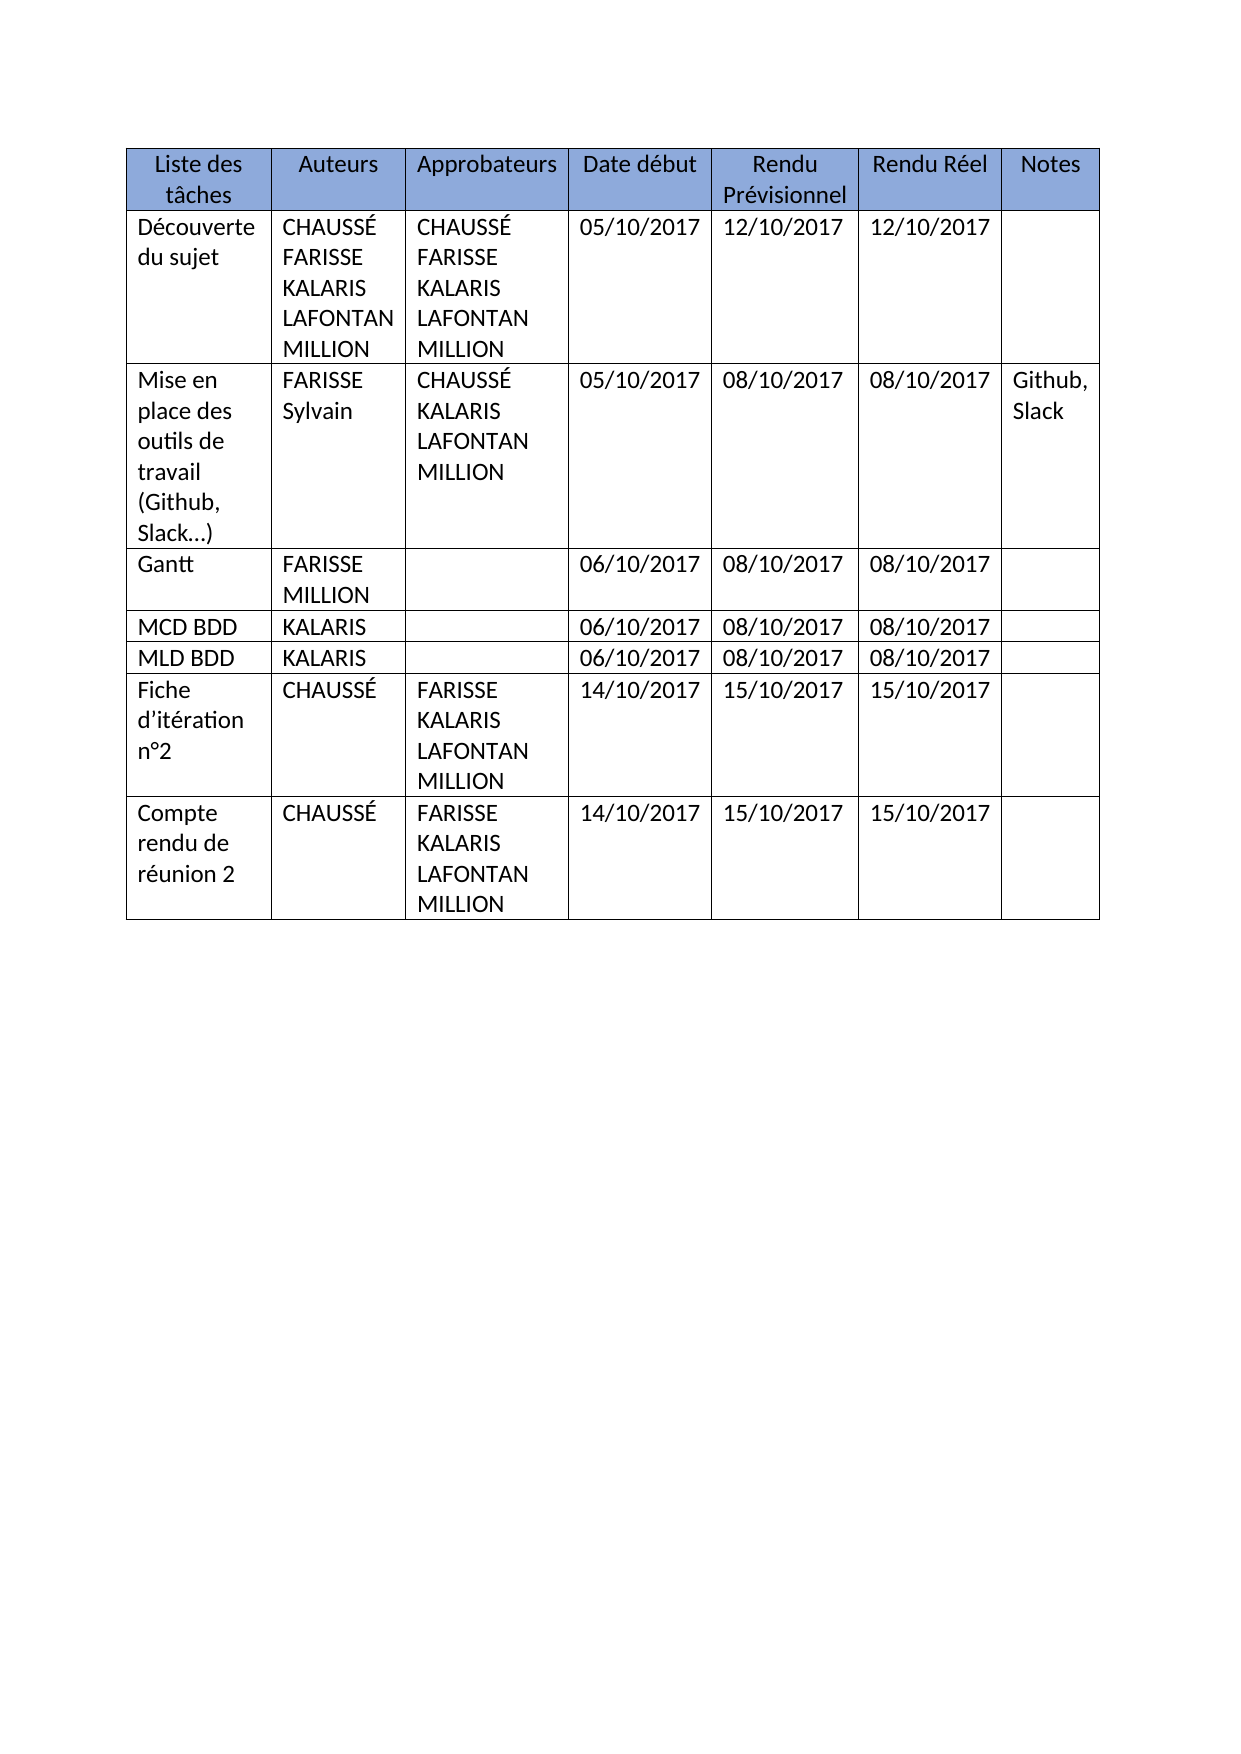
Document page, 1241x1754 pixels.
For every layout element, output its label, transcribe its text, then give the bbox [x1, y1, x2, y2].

table_cell [406, 611, 568, 641]
table_cell CHAUSSÉ FARISSE KALARIS LAFONTAN MILLION [406, 211, 568, 363]
table_cell 06/10/2017 [569, 611, 711, 641]
table_cell 14/10/2017 [569, 797, 711, 919]
table_cell 15/10/2017 [859, 797, 1001, 919]
table_cell [1002, 642, 1099, 673]
table_header Notes [1002, 149, 1099, 210]
table_header Rendu Réel [859, 149, 1001, 210]
table_cell 05/10/2017 [569, 364, 711, 547]
table_cell 15/10/2017 [712, 674, 858, 796]
table_cell 12/10/2017 [712, 211, 858, 363]
table_cell 08/10/2017 [712, 611, 858, 641]
table_cell FARISSE MILLION [272, 549, 405, 609]
table_cell KALARIS [272, 642, 405, 673]
table_cell [1002, 611, 1099, 641]
table_cell MLD BDD [127, 642, 271, 673]
table_cell 08/10/2017 [859, 364, 1001, 547]
table_header Auteurs [272, 149, 405, 210]
table_header Rendu Prévisionnel [712, 149, 858, 210]
table_header Liste des tâches [127, 149, 271, 210]
table_cell 06/10/2017 [569, 549, 711, 609]
table_cell 15/10/2017 [859, 674, 1001, 796]
table_cell [1002, 674, 1099, 796]
table_cell FARISSE KALARIS LAFONTAN MILLION [406, 674, 568, 796]
table_cell 12/10/2017 [859, 211, 1001, 363]
table_cell 05/10/2017 [569, 211, 711, 363]
table_cell 08/10/2017 [712, 642, 858, 673]
table_cell [406, 549, 568, 609]
table_cell 08/10/2017 [859, 549, 1001, 609]
table_cell [1002, 549, 1099, 609]
table_cell 14/10/2017 [569, 674, 711, 796]
table_cell [1002, 211, 1099, 363]
table_header Date début [569, 149, 711, 210]
table_cell 08/10/2017 [712, 364, 858, 547]
table_cell 15/10/2017 [712, 797, 858, 919]
table_cell 06/10/2017 [569, 642, 711, 673]
table_cell CHAUSSÉ KALARIS LAFONTAN MILLION [406, 364, 568, 547]
table_cell FARISSE KALARIS LAFONTAN MILLION [406, 797, 568, 919]
table_cell CHAUSSÉ [272, 797, 405, 919]
table_cell Compte rendu de réunion 2 [127, 797, 271, 919]
table_cell Mise en place des outils de travail (Github, Slack…) [127, 364, 271, 547]
table_cell 08/10/2017 [859, 611, 1001, 641]
table_cell 08/10/2017 [859, 642, 1001, 673]
table_cell [406, 642, 568, 673]
table_cell KALARIS [272, 611, 405, 641]
table_header Approbateurs [406, 149, 568, 210]
table_cell [1002, 797, 1099, 919]
table_cell FARISSE Sylvain [272, 364, 405, 547]
table_cell CHAUSSÉ [272, 674, 405, 796]
table_cell 08/10/2017 [712, 549, 858, 609]
table_cell CHAUSSÉ FARISSE KALARIS LAFONTAN MILLION [272, 211, 405, 363]
table_cell MCD BDD [127, 611, 271, 641]
table_cell Github, Slack [1002, 364, 1099, 547]
table_cell Découverte du sujet [127, 211, 271, 363]
table_cell Fiche d’itération n°2 [127, 674, 271, 796]
table_cell Gantt [127, 549, 271, 609]
